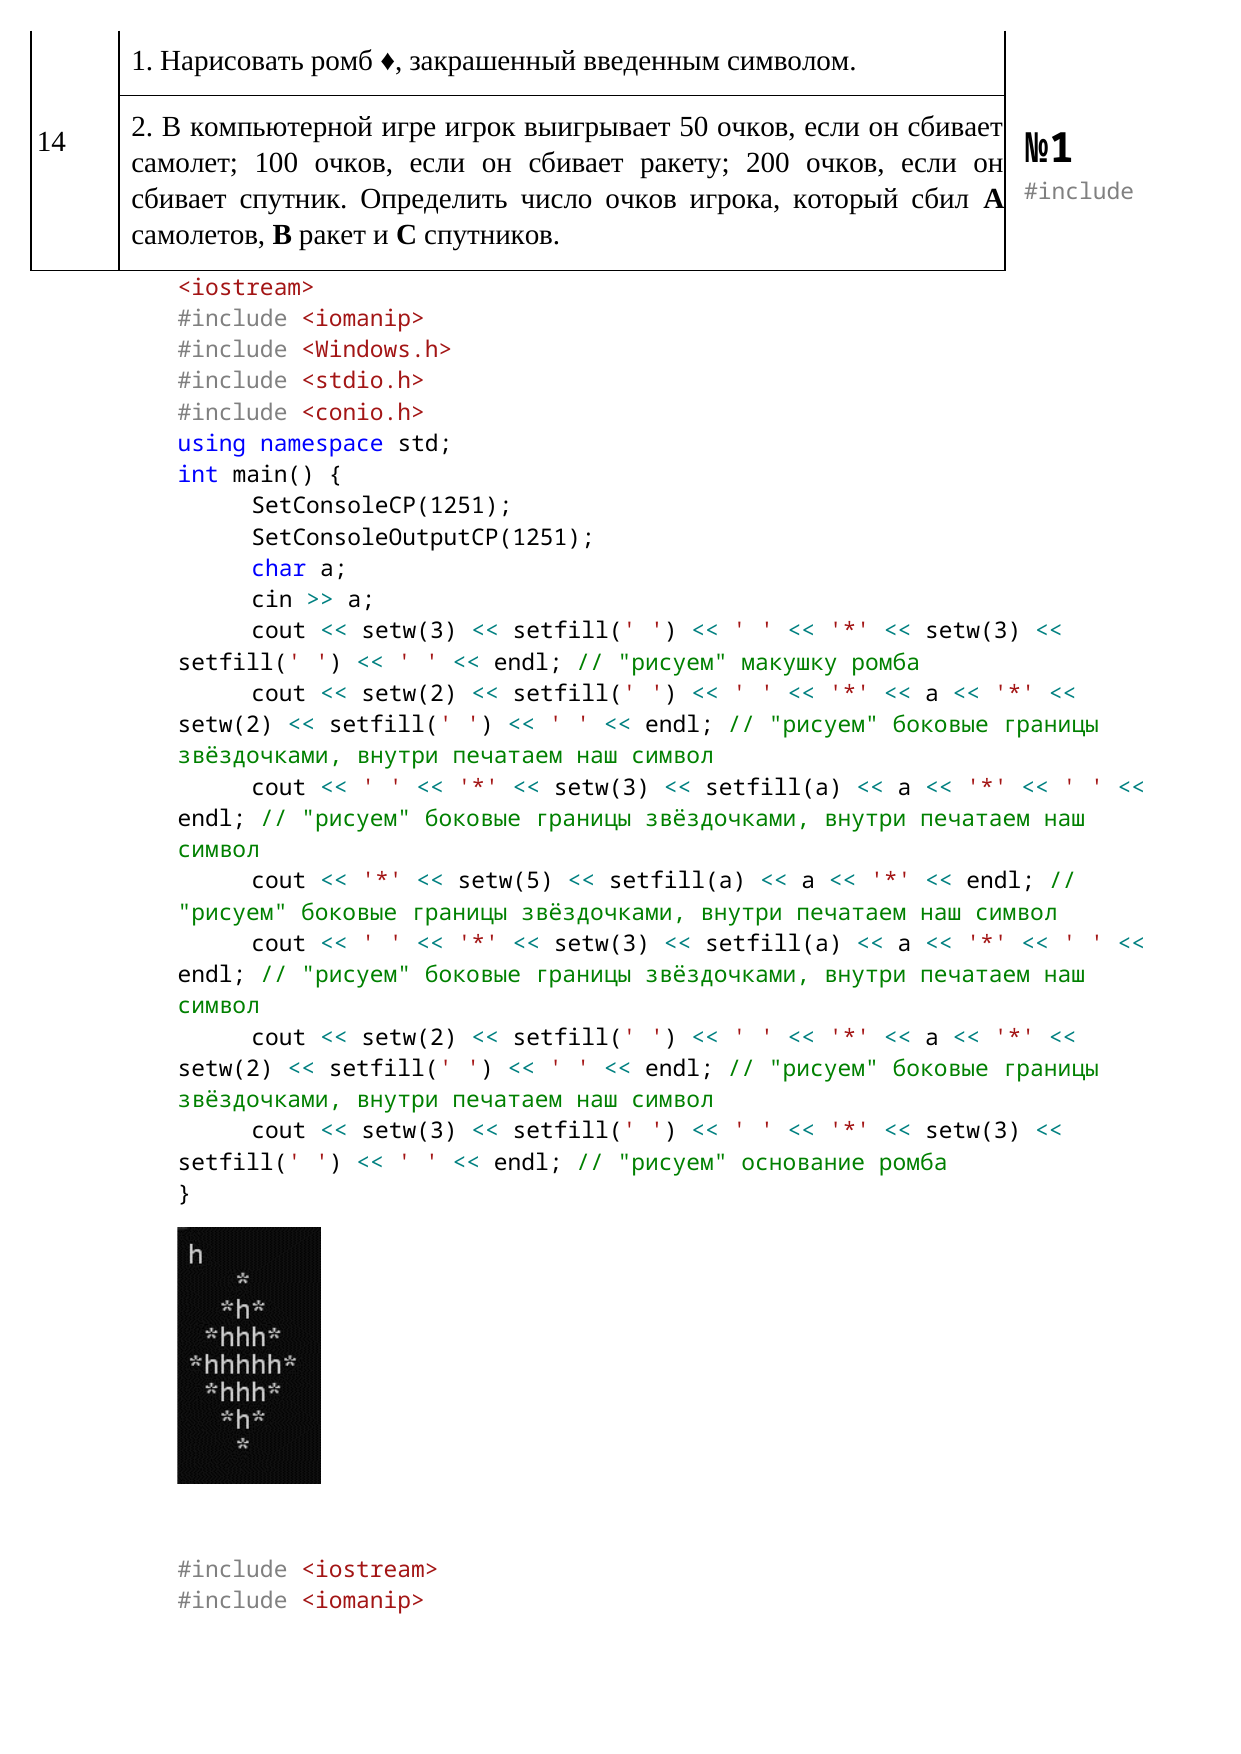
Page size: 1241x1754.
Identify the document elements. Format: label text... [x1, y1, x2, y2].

text cin >> a; [177, 583, 1152, 614]
table_cell 2. В компьютерной игре игрок выигрывает 50 очков, если он сбивает самолет; 100 очков, если он сбивает ракету; 200 очков, если он сбивает спутник. Определить число очков игрока, который сбил А самолетов, В ракет и С спутников. [120, 96, 1004, 270]
text cout << ' ' << '*' << setw(3) << setfill(a) << a << '*' << ' ' << endl; // "рисуем" боковые границы звёздочками, внутри печатаем наш символ [177, 927, 1152, 1021]
text #include <iomanip> [177, 302, 1152, 333]
text } [177, 1177, 1152, 1208]
text using namespace std; [177, 427, 1152, 458]
table_header 1. Нарисовать ромб ♦, закрашенный введенным символом. [120, 31, 1004, 95]
text int main() { [177, 458, 1152, 489]
text №1 [1006, 118, 1152, 175]
text cout << ' ' << '*' << setw(3) << setfill(a) << a << '*' << ' ' << endl; // "рисуем" боковые границы звёздочками, внутри печатаем наш символ [177, 771, 1152, 864]
text cout << setw(3) << setfill(' ') << ' ' << '*' << setw(3) << setfill(' ') << ' ' << endl; // "рисуем" макушку ромба [177, 614, 1152, 677]
text #include <iostream> [177, 175, 1152, 302]
text #include <Windows.h> [177, 333, 1152, 364]
text cout << setw(3) << setfill(' ') << ' ' << '*' << setw(3) << setfill(' ') << ' ' << endl; // "рисуем" основание ромба [177, 1114, 1152, 1177]
picture [177, 1227, 321, 1484]
text #include <iomanip> [177, 1584, 1152, 1615]
text cout << '*' << setw(5) << setfill(a) << a << '*' << endl; // "рисуем" боковые границы звёздочками, внутри печатаем наш символ [177, 864, 1152, 927]
text cout << setw(2) << setfill(' ') << ' ' << '*' << a << '*' << setw(2) << setfill(' ') << ' ' << endl; // "рисуем" боковые границы звёздочками, внутри печатаем наш символ [177, 1021, 1152, 1114]
table_header 14 [32, 31, 118, 270]
text SetConsoleOutputCP(1251); [177, 521, 1152, 552]
text SetConsoleCP(1251); [177, 489, 1152, 521]
text #include <stdio.h> [177, 364, 1152, 396]
text #include <iostream> [177, 1553, 1152, 1584]
text #include <conio.h> [177, 396, 1152, 427]
text char a; [177, 552, 1152, 583]
text cout << setw(2) << setfill(' ') << ' ' << '*' << a << '*' << setw(2) << setfill(' ') << ' ' << endl; // "рисуем" боковые границы звёздочками, внутри печатаем наш символ [177, 677, 1152, 771]
